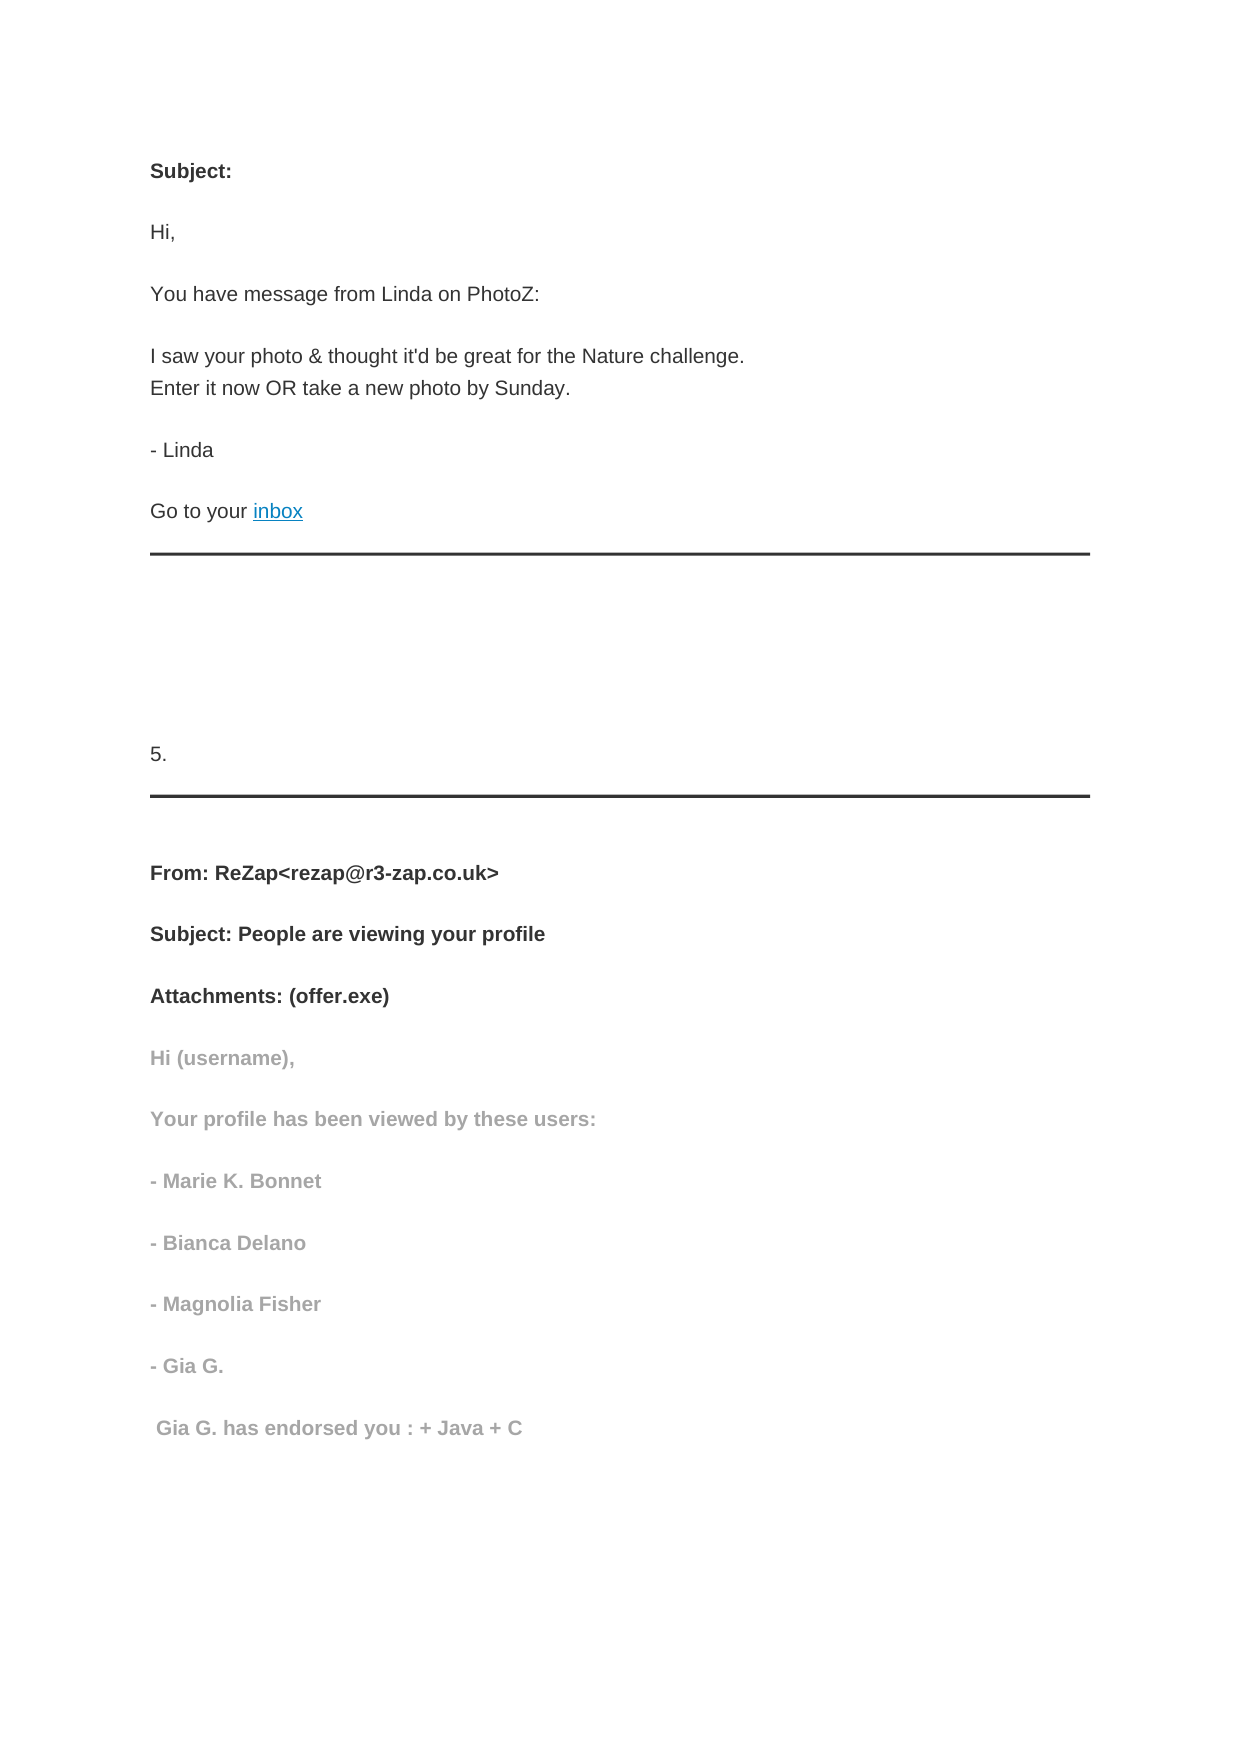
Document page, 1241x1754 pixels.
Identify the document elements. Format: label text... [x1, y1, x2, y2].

text Hi (username), [150, 1037, 1090, 1069]
text 5. [150, 733, 1090, 766]
text - Linda [150, 429, 1090, 462]
text Go to your inbox [150, 491, 1090, 523]
text Attachments: (offer.exe) [150, 975, 1090, 1008]
text Subject: [150, 150, 1090, 182]
text - Gia G. [150, 1345, 1090, 1378]
text From: ReZap<rezap@r3-zap.co.uk> [150, 852, 1090, 884]
text Subject: People are viewing your profile [150, 913, 1090, 946]
text - Magnolia Fisher [150, 1283, 1090, 1316]
text - Marie K. Bonnet [150, 1160, 1090, 1193]
text - Bianca Delano [150, 1222, 1090, 1254]
text Hi, [150, 212, 1090, 244]
text You have message from Linda on PhotoZ: [150, 273, 1090, 306]
text Gia G. has endorsed you : + Java + C [150, 1407, 1090, 1439]
text I saw your photo & thought it'd be great for the Nature challenge. Enter it now OR take a new photo by Sunday. [150, 335, 1090, 400]
text Your profile has been viewed by these users: [150, 1098, 1090, 1131]
